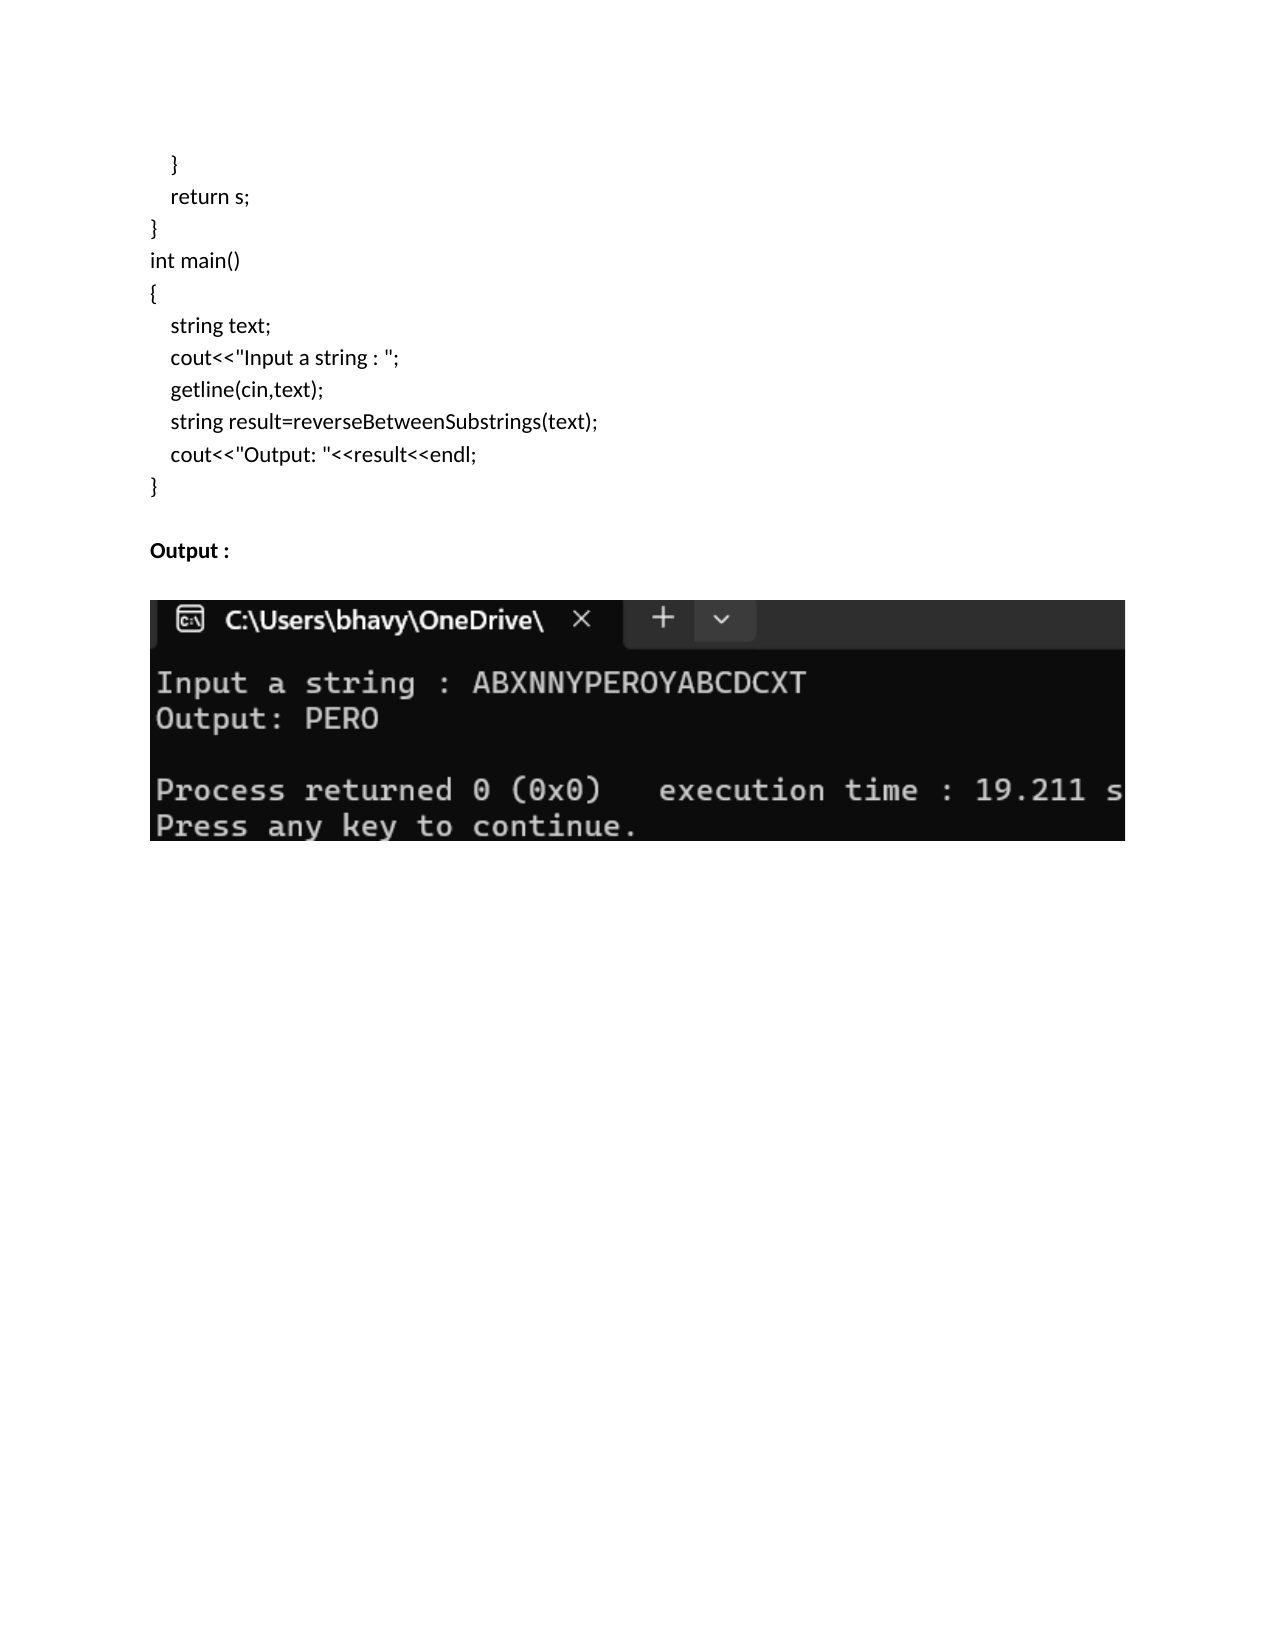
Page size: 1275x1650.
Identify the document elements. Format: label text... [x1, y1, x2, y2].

text return s; [150, 182, 1125, 210]
text } [150, 214, 1125, 242]
text } [150, 150, 1125, 178]
text int main() [150, 247, 1125, 274]
text string text; [150, 311, 1125, 339]
text } [150, 472, 1125, 500]
text Output : [150, 536, 1125, 564]
text string result=reverseBetweenSubstrings(text); [150, 407, 1125, 436]
text getline(cin,text); [150, 375, 1125, 403]
text { [150, 279, 1125, 307]
picture [150, 600, 1125, 841]
text cout<<"Output: "<<result<<endl; [150, 440, 1125, 468]
text cout<<"Input a string : "; [150, 343, 1125, 371]
